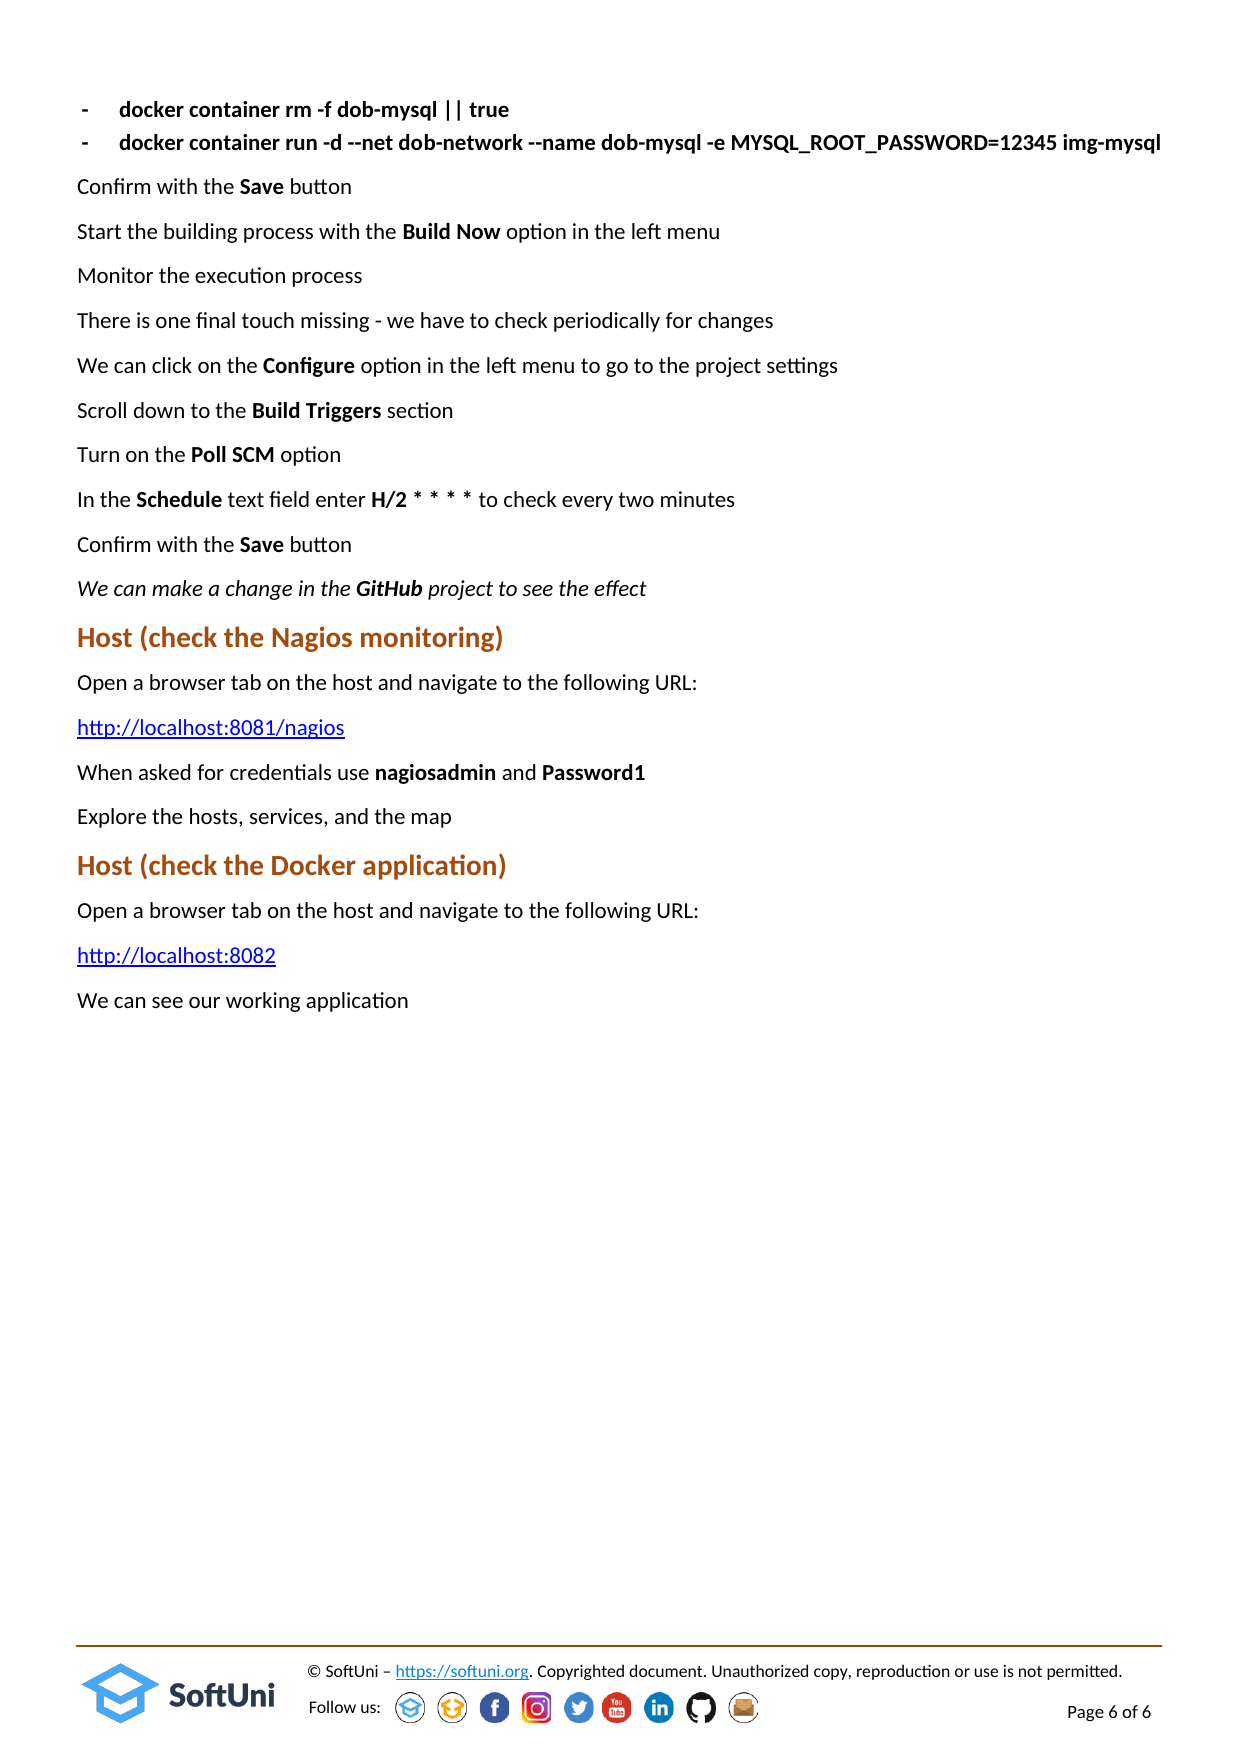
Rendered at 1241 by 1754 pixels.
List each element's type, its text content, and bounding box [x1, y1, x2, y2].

text Scroll down to the Build Triggers section [77, 396, 1163, 424]
list docker container rm -f dob-mysql || true [81, 95, 1163, 123]
text We can click on the Configure option in the left menu to go to the project settings [77, 351, 1163, 379]
text http://localhost:8082 [77, 941, 1163, 969]
subtitle Host (check the Nagios monitoring) [77, 619, 1163, 655]
text In the Schedule text field enter H/2 * * * * to check every two minutes [77, 485, 1163, 513]
picture [437, 1692, 467, 1723]
picture [75, 1658, 281, 1729]
picture [479, 1692, 510, 1723]
picture [686, 1692, 716, 1723]
text Confirm with the Save button [77, 172, 1163, 200]
text http://localhost:8081/nagios [77, 713, 1163, 741]
list docker container run -d --net dob-network --name dob-mysql -e MYSQL_ROOT_PASSWORD=12345 img-mysql [81, 128, 1163, 156]
text There is one final touch missing - we have to check periodically for changes [77, 306, 1163, 334]
text Confirm with the Save button [77, 530, 1163, 558]
text Turn on the Poll SCM option [77, 440, 1163, 468]
picture [521, 1692, 552, 1723]
picture [395, 1692, 425, 1723]
text We can make a change in the GitHub project to see the effect [77, 574, 1163, 602]
picture [665, 1692, 674, 1701]
text Monitor the execution process [77, 262, 1163, 290]
text Open a browser tab on the host and navigate to the following URL: [77, 668, 1163, 696]
picture [564, 1692, 594, 1723]
subtitle Host (check the Docker application) [77, 847, 1163, 883]
picture [644, 1692, 654, 1702]
text Start the building process with the Build Now option in the left menu [77, 217, 1163, 245]
picture [602, 1692, 632, 1723]
text Explore the hosts, services, and the map [77, 802, 1163, 831]
picture [658, 1705, 667, 1715]
text When asked for credentials use nagiosadmin and Password1 [77, 758, 1163, 786]
text We can see our working application [77, 986, 1163, 1014]
picture [728, 1692, 758, 1723]
picture [666, 1715, 674, 1723]
text Open a browser tab on the host and navigate to the following URL: [77, 896, 1163, 924]
picture [644, 1713, 652, 1723]
